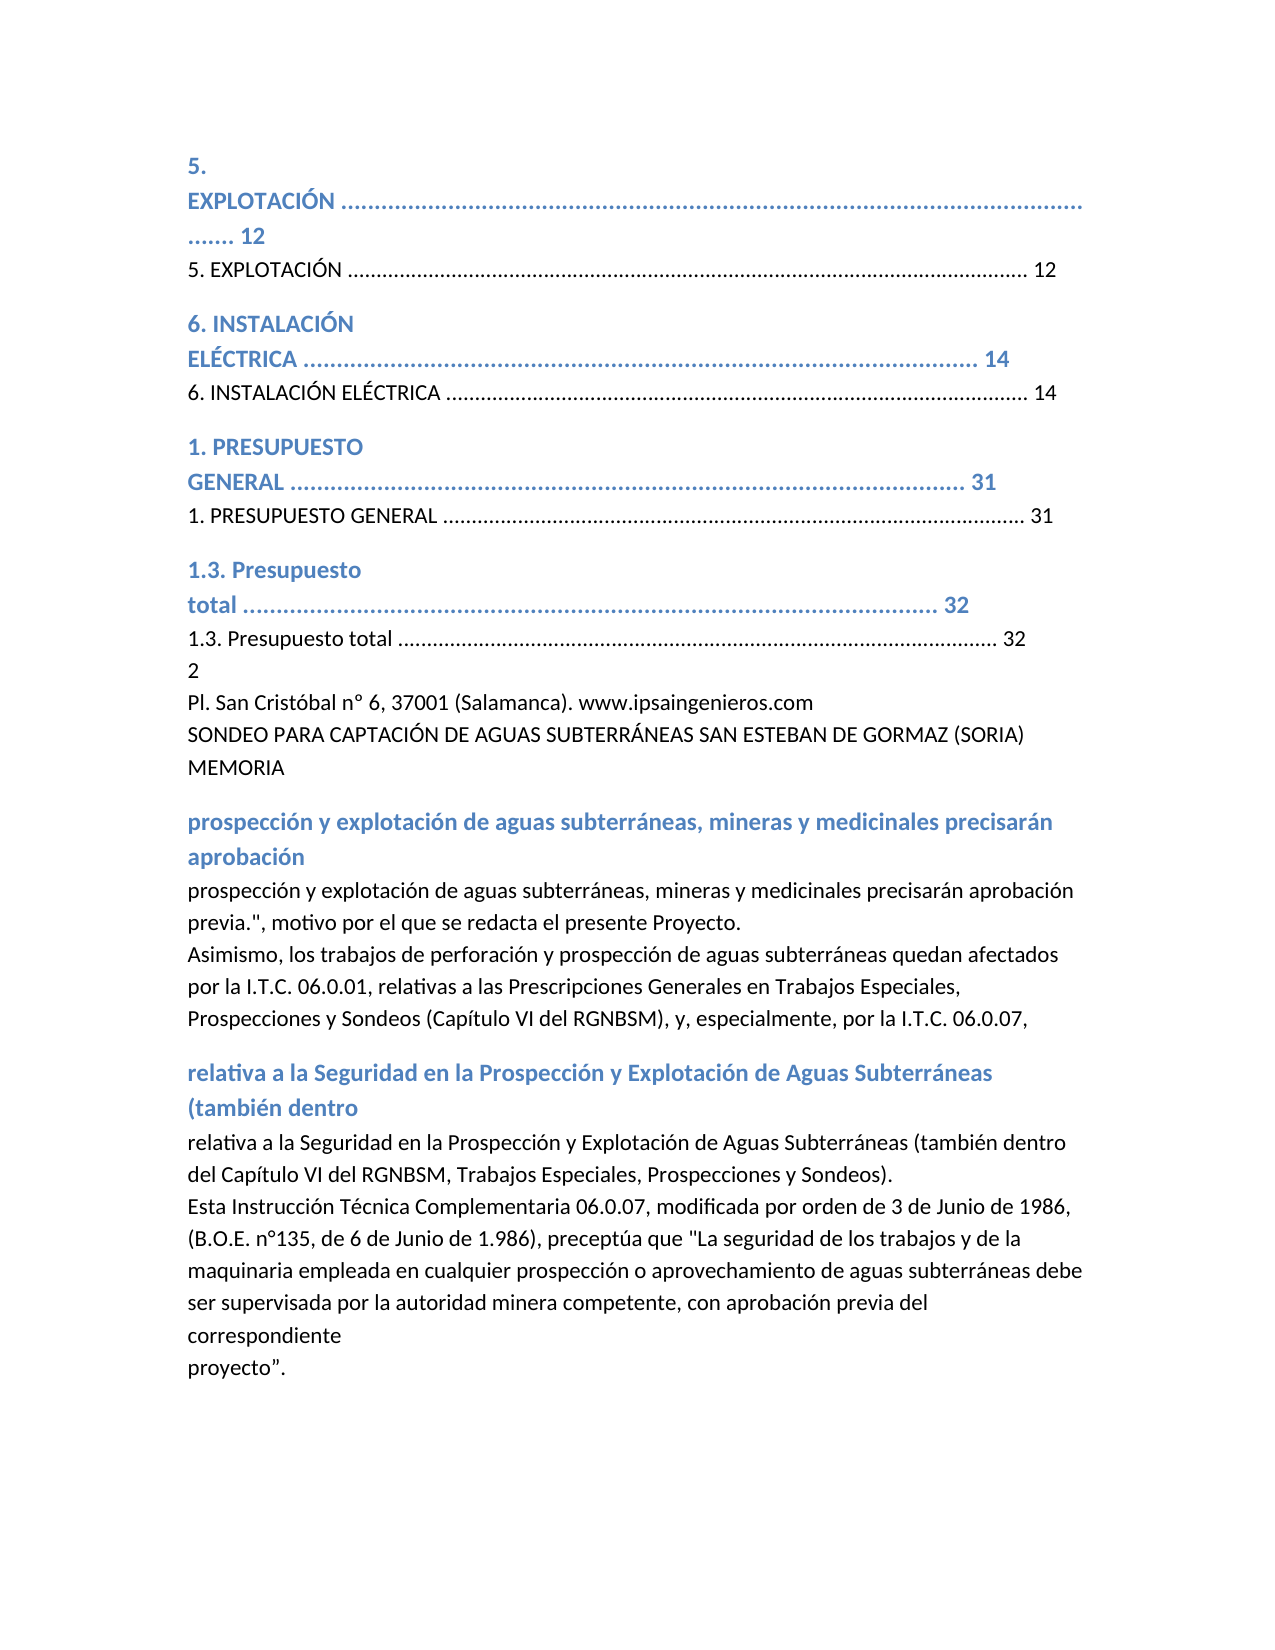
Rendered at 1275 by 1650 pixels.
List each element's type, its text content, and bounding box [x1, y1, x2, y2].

subtitle relativa a la Seguridad en la Prospección y Explotación de Aguas Subterráneas (también dentro [187, 1058, 1087, 1123]
text 1.3. Presupuesto total ........................................................................................................ 32 2 Pl. San Cristóbal nº 6, 37001 (Salamanca). www.ipsaingenieros.com SONDEO PARA CAPTACIÓN DE AGUAS SUBTERRÁNEAS SAN ESTEBAN DE GORMAZ (SORIA) MEMORIA [187, 624, 1087, 781]
text 6. INSTALACIÓN ELÉCTRICA ..................................................................................................... 14 [187, 378, 1087, 406]
subtitle 1. PRESUPUESTO GENERAL ..................................................................................................... 31 [187, 431, 1087, 497]
subtitle prospección y explotación de aguas subterráneas, mineras y medicinales precisarán aprobación [187, 806, 1087, 871]
text prospección y explotación de aguas subterráneas, mineras y medicinales precisarán aprobación previa.", motivo por el que se redacta el presente Proyecto. Asimismo, los trabajos de perforación y prospección de aguas subterráneas quedan afectados por la I.T.C. 06.0.01, relativas a las Prescripciones Generales en Trabajos Especiales, Prospecciones y Sondeos (Capítulo VI del RGNBSM), y, especialmente, por la I.T.C. 06.0.07, [187, 876, 1087, 1033]
subtitle 1.3. Presupuesto total ........................................................................................................ 32 [187, 554, 1087, 619]
subtitle 6. INSTALACIÓN ELÉCTRICA ..................................................................................................... 14 [187, 308, 1087, 373]
text 1. PRESUPUESTO GENERAL ..................................................................................................... 31 [187, 501, 1087, 529]
text relativa a la Seguridad en la Prospección y Explotación de Aguas Subterráneas (también dentro del Capítulo VI del RGNBSM, Trabajos Especiales, Prospecciones y Sondeos). Esta Instrucción Técnica Complementaria 06.0.07, modificada por orden de 3 de Junio de 1986, (B.O.E. n°135, de 6 de Junio de 1.986), preceptúa que "La seguridad de los trabajos y de la maquinaria empleada en cualquier prospección o aprovechamiento de aguas subterráneas debe ser supervisada por la autoridad minera competente, con aprobación previa del correspondiente proyecto”. [187, 1128, 1087, 1381]
text 5. EXPLOTACIÓN ...................................................................................................................... 12 [187, 255, 1087, 283]
subtitle 5. EXPLOTACIÓN ...................................................................................................................... 12 [187, 150, 1087, 251]
